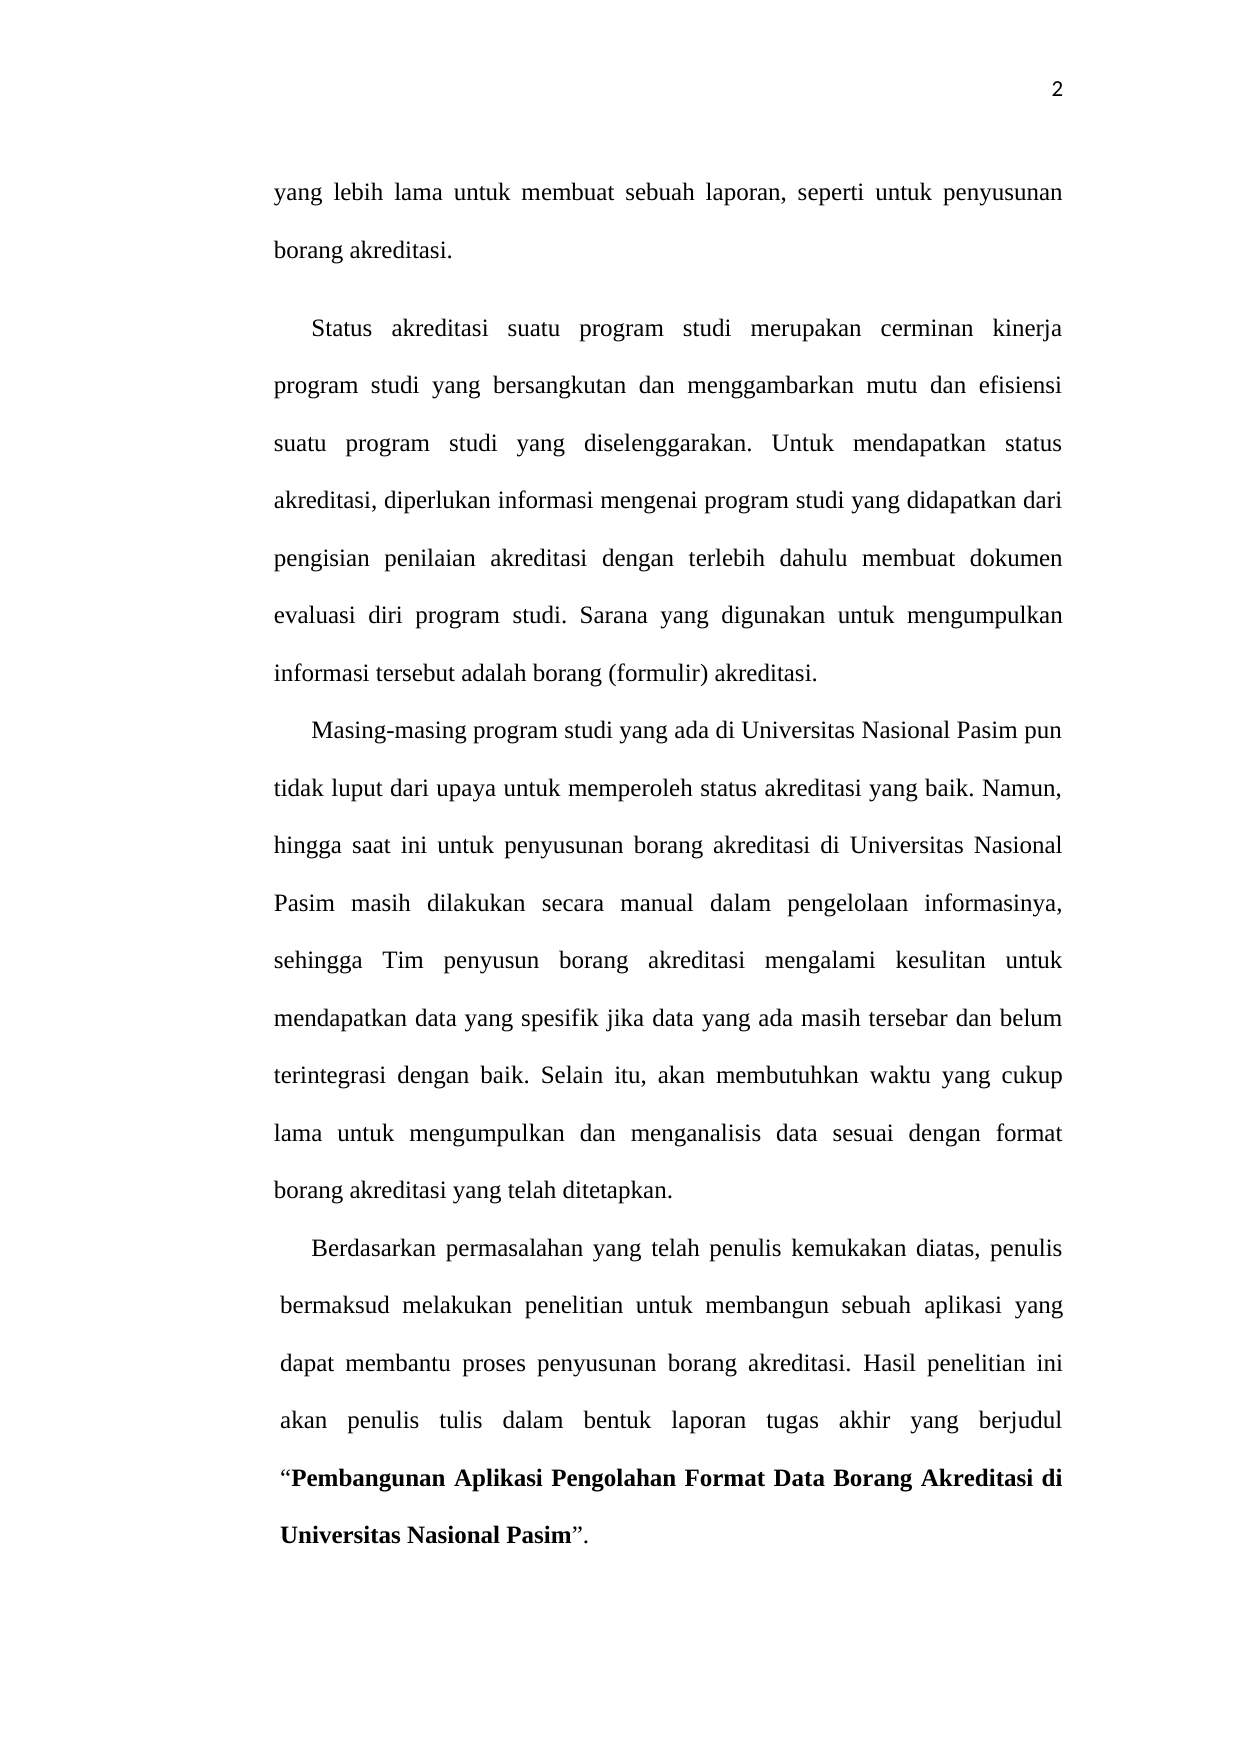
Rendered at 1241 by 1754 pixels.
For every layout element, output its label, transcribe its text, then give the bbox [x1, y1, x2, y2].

list Status akreditasi suatu program studi merupakan cerminan kinerja program studi yang bersangkutan dan menggambarkan mutu dan efisiensi suatu program studi yang diselenggarakan. Untuk mendapatkan status akreditasi, diperlukan informasi mengenai program studi yang didapatkan dari pengisian penilaian akreditasi dengan terlebih dahulu membuat dokumen evaluasi diri program studi. Sarana yang digunakan untuk mengumpulkan informasi tersebut adalah borang (formulir) akreditasi. [274, 313, 1063, 687]
list Masing-masing program studi yang ada di Universitas Nasional Pasim pun tidak luput dari upaya untuk memperoleh status akreditasi yang baik. Namun, hingga saat ini untuk penyusunan borang akreditasi di Universitas Nasional Pasim masih dilakukan secara manual dalam pengelolaan informasinya, sehingga Tim penyusun borang akreditasi mengalami kesulitan untuk mendapatkan data yang spesifik jika data yang ada masih tersebar dan belum terintegrasi dengan baik. Selain itu, akan membutuhkan waktu yang cukup lama untuk mengumpulkan dan menganalisis data sesuai dengan format borang akreditasi yang telah ditetapkan. [274, 716, 1063, 1204]
list Berdasarkan permasalahan yang telah penulis kemukakan diatas, penulis bermaksud melakukan penelitian untuk membangun sebuah aplikasi yang dapat membantu proses penyusunan borang akreditasi. Hasil penelitian ini akan penulis tulis dalam bentuk laporan tugas akhir yang berjudul “Pembangunan Aplikasi Pengolahan Format Data Borang Akreditasi di Universitas Nasional Pasim”. [280, 1233, 1063, 1549]
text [274, 177, 1063, 263]
